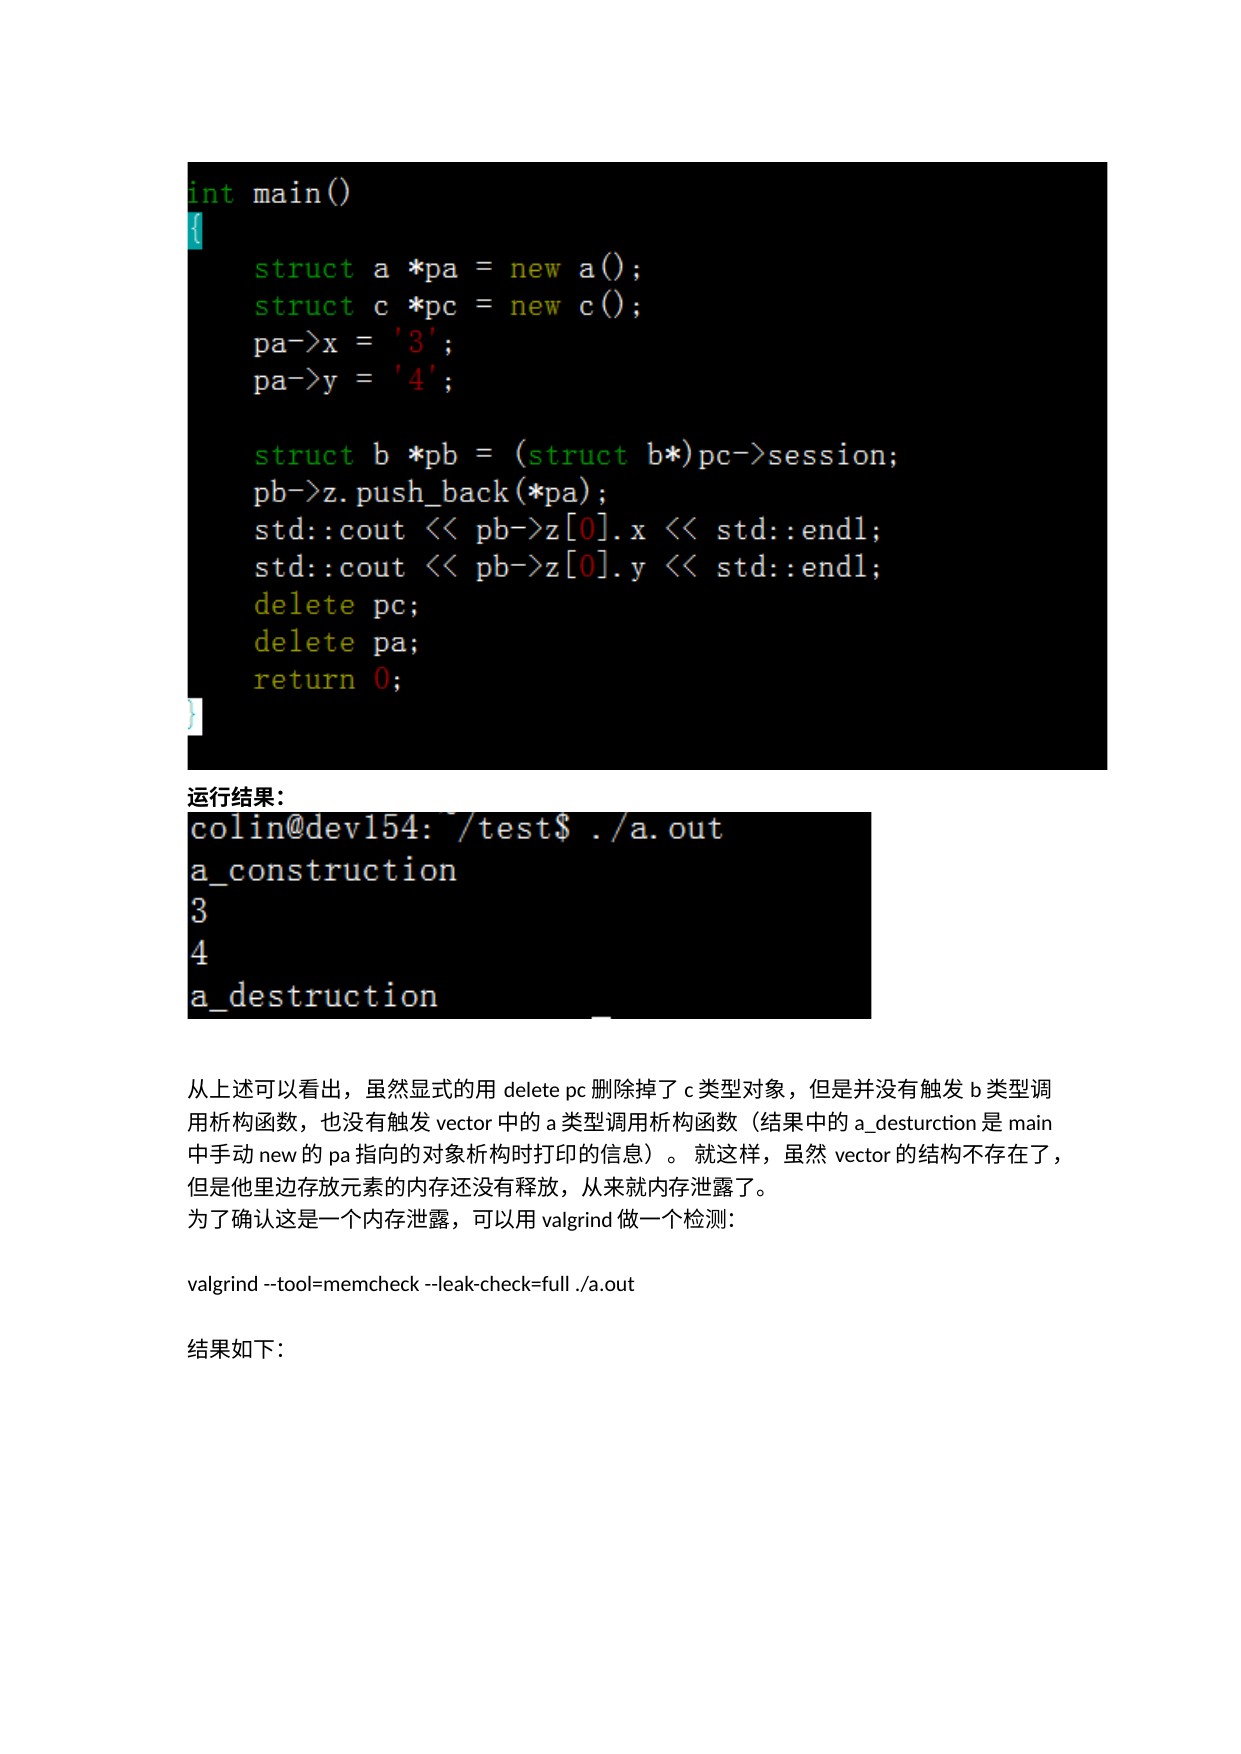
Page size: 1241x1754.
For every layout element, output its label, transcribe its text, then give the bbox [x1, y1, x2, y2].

text 为了确认这是一个内存泄露，可以用valgrind做一个检测： [187, 1202, 1053, 1234]
picture [187, 162, 1108, 770]
picture [187, 812, 872, 1019]
text 结果如下： [187, 1332, 1053, 1364]
text 运行结果： [187, 779, 1053, 812]
text valgrind --tool=memcheck --leak-check=full ./a.out [187, 1267, 1053, 1299]
text 从上述可以看出，虽然显式的用delete pc删除掉了c类型对象，但是并没有触发b类型调用析构函数，也没有触发vector中的a类型调用析构函数（结果中的a_desturction是main中手动new的pa指向的对象析构时打印的信息）。 就这样，虽然vector的结构不存在了，但是他里边存放元素的内存还没有释放，从来就内存泄露了。 [187, 1072, 1053, 1202]
